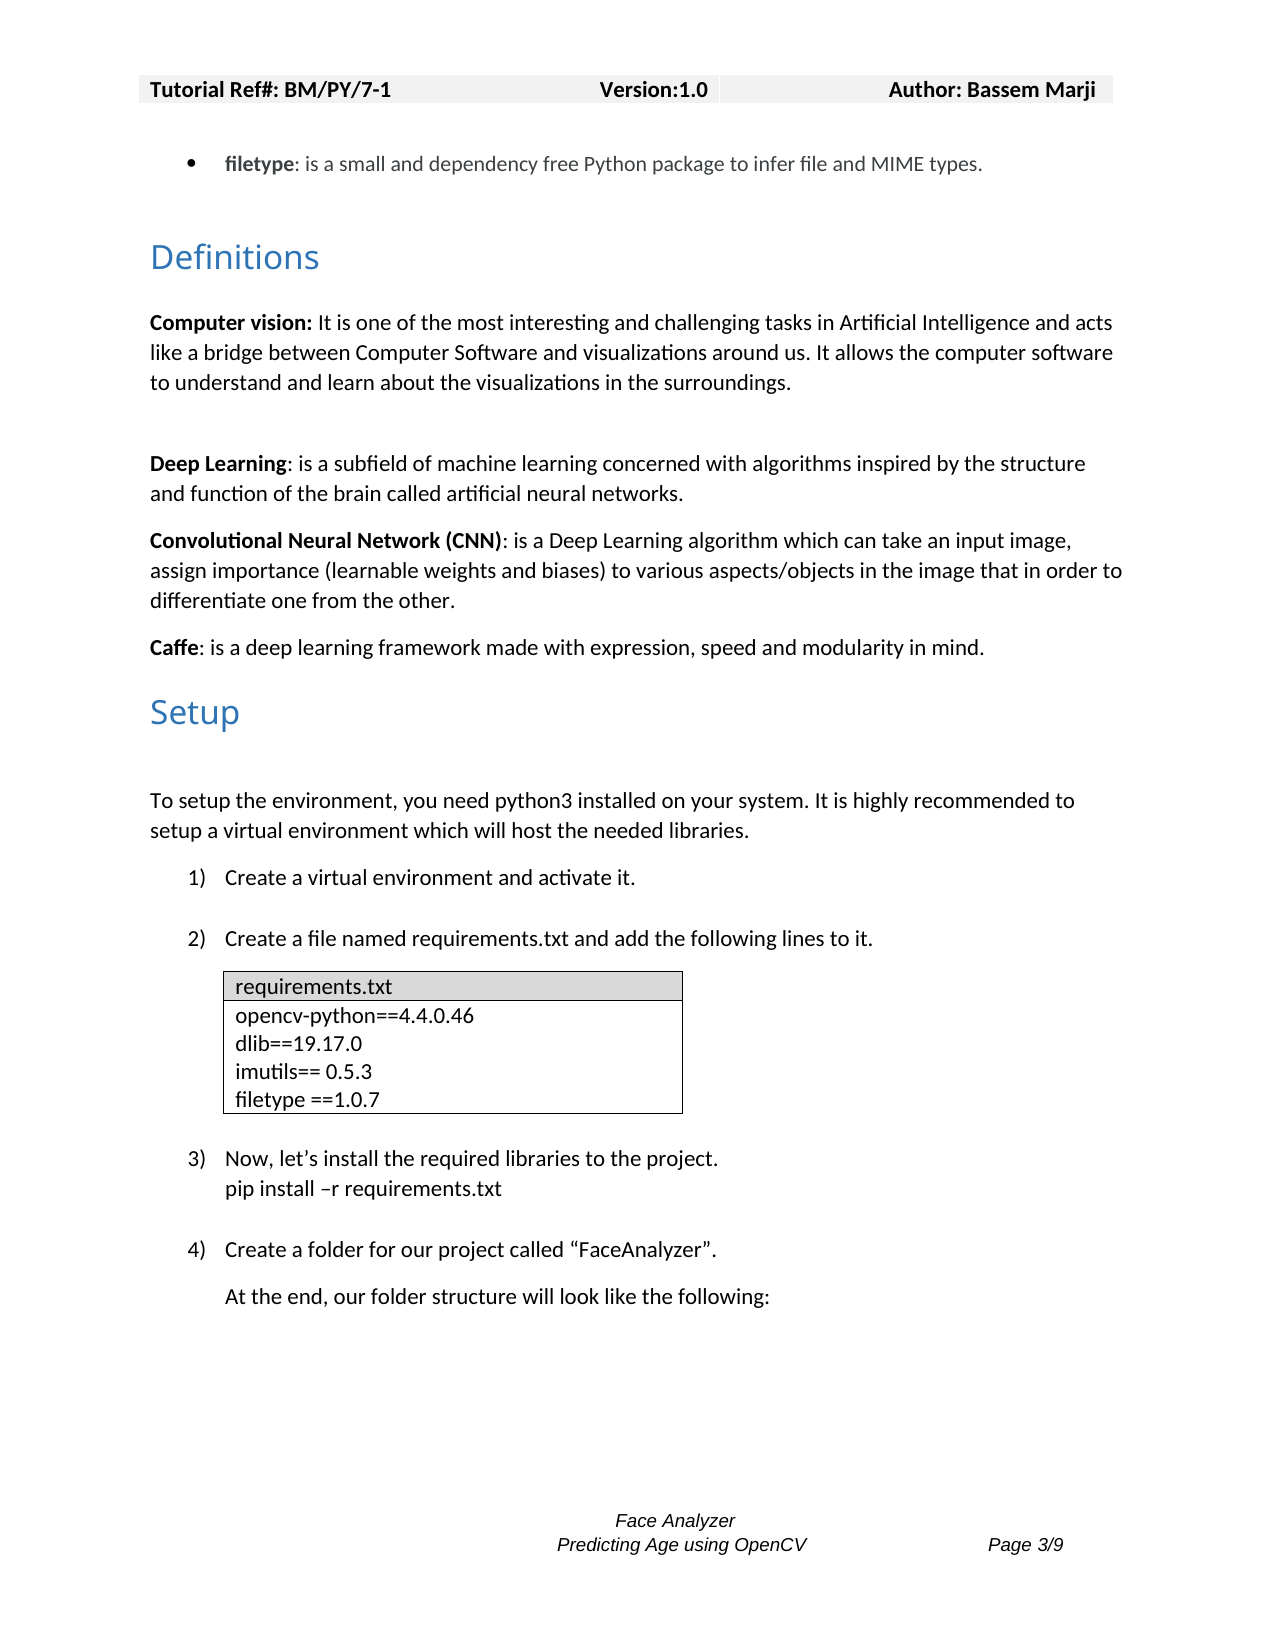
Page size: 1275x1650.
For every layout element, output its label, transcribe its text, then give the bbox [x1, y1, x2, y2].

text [225, 1282, 1125, 1340]
text Deep Learning: is a subfield of machine learning concerned with algorithms inspired by the structure and function of the brain called artificial neural networks. [150, 449, 1125, 507]
list Create a virtual environment and activate it. [187, 863, 1125, 922]
list Create a file named requirements.txt and add the following lines to it. [187, 924, 1125, 952]
list filetype: is a small and dependency free Python package to infer file and MIME types. [187, 150, 1125, 207]
subtitle Computer vision: It is one of the most interesting and challenging tasks in Artificial Intelligence and acts like a bridge between Computer Software and visualizations around us. It allows the computer software to understand and learn about the visualizations in the surroundings. [150, 308, 1125, 445]
list Now, let’s install the required libraries to the project. pip install –r requirements.txt [187, 1144, 1125, 1233]
text Caffe: is a deep learning framework made with expression, speed and modularity in mind. [150, 633, 1125, 661]
list Create a folder for our project called “FaceAnalyzer”. [187, 1235, 1125, 1263]
subtitle Definitions [150, 234, 1125, 279]
text To setup the environment, you need python3 installed on your system. It is highly recommended to setup a virtual environment which will host the needed libraries. [150, 786, 1125, 845]
table_cell opencv-python==4.4.0.46 dlib==19.17.0 imutils== 0.5.3 filetype ==1.0.7 [224, 1001, 682, 1113]
subtitle Setup [150, 688, 1125, 783]
table_header requirements.txt [224, 972, 682, 1000]
text Convolutional Neural Network (CNN): is a Deep Learning algorithm which can take an input image, assign importance (learnable weights and biases) to various aspects/objects in the image that in order to differentiate one from the other. [150, 526, 1125, 614]
